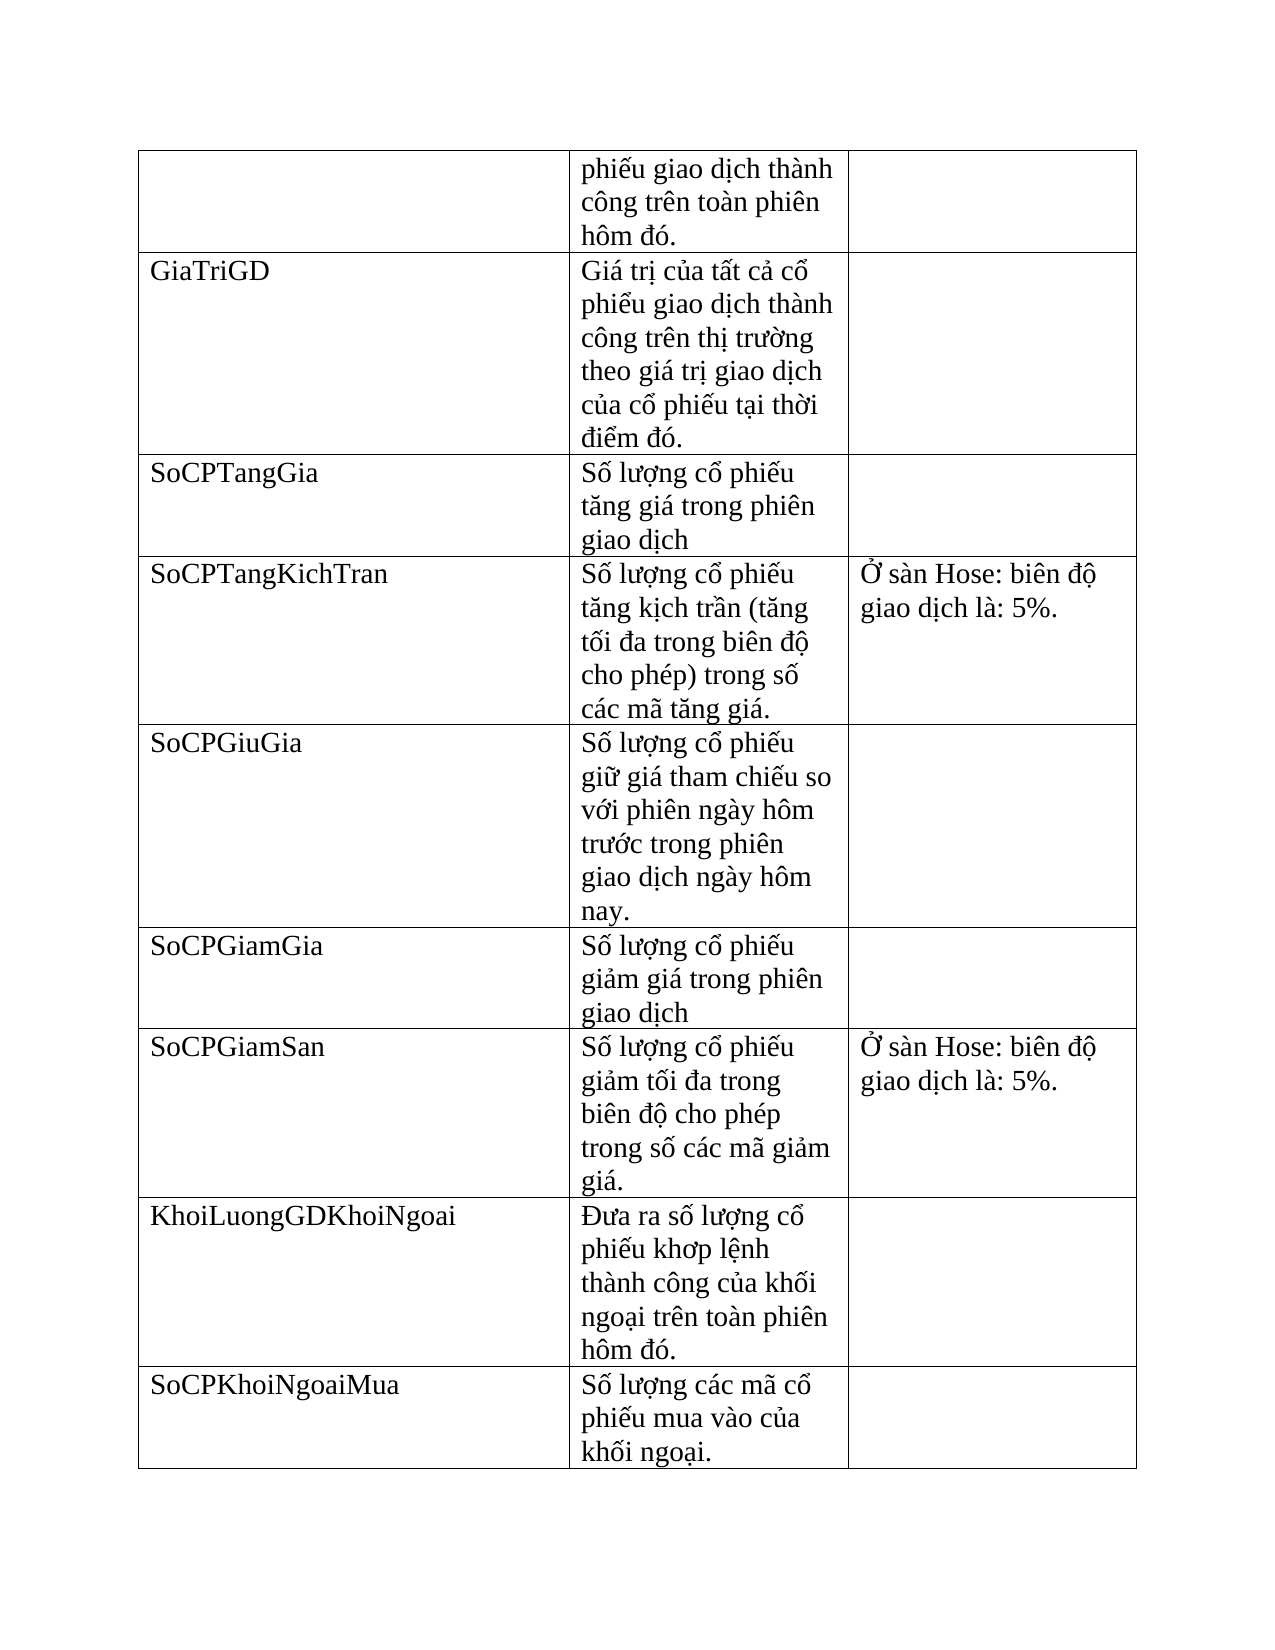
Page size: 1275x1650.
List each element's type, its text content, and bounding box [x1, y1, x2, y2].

table_cell Ở sàn Hose: biên độ giao dịch là: 5%. [849, 557, 1136, 724]
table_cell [570, 151, 848, 252]
table_cell [849, 725, 1136, 927]
table_cell [849, 928, 1136, 1028]
table_cell Đưa ra số lượng cổ phiếu khơp lệnh thành công của khối ngoại trên toàn phiên hôm đó. [570, 1198, 848, 1366]
table_cell Giá trị của tất cả cổ phiểu giao dịch thành công trên thị trường theo giá trị giao dịch của cổ phiếu tại thời điểm đó. [570, 253, 848, 454]
table_cell SoCPGiamSan [139, 1029, 569, 1197]
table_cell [139, 151, 569, 252]
table_cell Ở sàn Hose: biên độ giao dịch là: 5%. [849, 1029, 1136, 1197]
table_cell SoCPTangGia [139, 455, 569, 556]
table_cell SoCPTangKichTran [139, 557, 569, 724]
table_cell [849, 1198, 1136, 1366]
table_cell Số lượng cổ phiếu giảm tối đa trong biên độ cho phép trong số các mã giảm giá. [570, 1029, 848, 1197]
table_cell SoCPKhoiNgoaiMua [139, 1367, 569, 1467]
table_cell SoCPGiuGia [139, 725, 569, 927]
table_cell [849, 151, 1136, 252]
table_cell Số lượng cổ phiếu giữ giá tham chiếu so với phiên ngày hôm trước trong phiên giao dịch ngày hôm nay. [570, 725, 848, 927]
table_cell Số lượng cổ phiếu tăng kịch trần (tăng tối đa trong biên độ cho phép) trong số các mã tăng giá. [570, 557, 848, 724]
table_cell Số lượng cổ phiếu tăng giá trong phiên giao dịch [570, 455, 848, 556]
table_cell [849, 455, 1136, 556]
table_cell [849, 253, 1136, 454]
table_cell KhoiLuongGDKhoiNgoai [139, 1198, 569, 1366]
table_cell SoCPGiamGia [139, 928, 569, 1028]
table_cell [849, 1367, 1136, 1467]
table_cell GiaTriGD [139, 253, 569, 454]
table_cell Số lượng các mã cổ phiếu mua vào của khối ngoại. [570, 1367, 848, 1467]
table_cell Số lượng cổ phiếu giảm giá trong phiên giao dịch [570, 928, 848, 1028]
